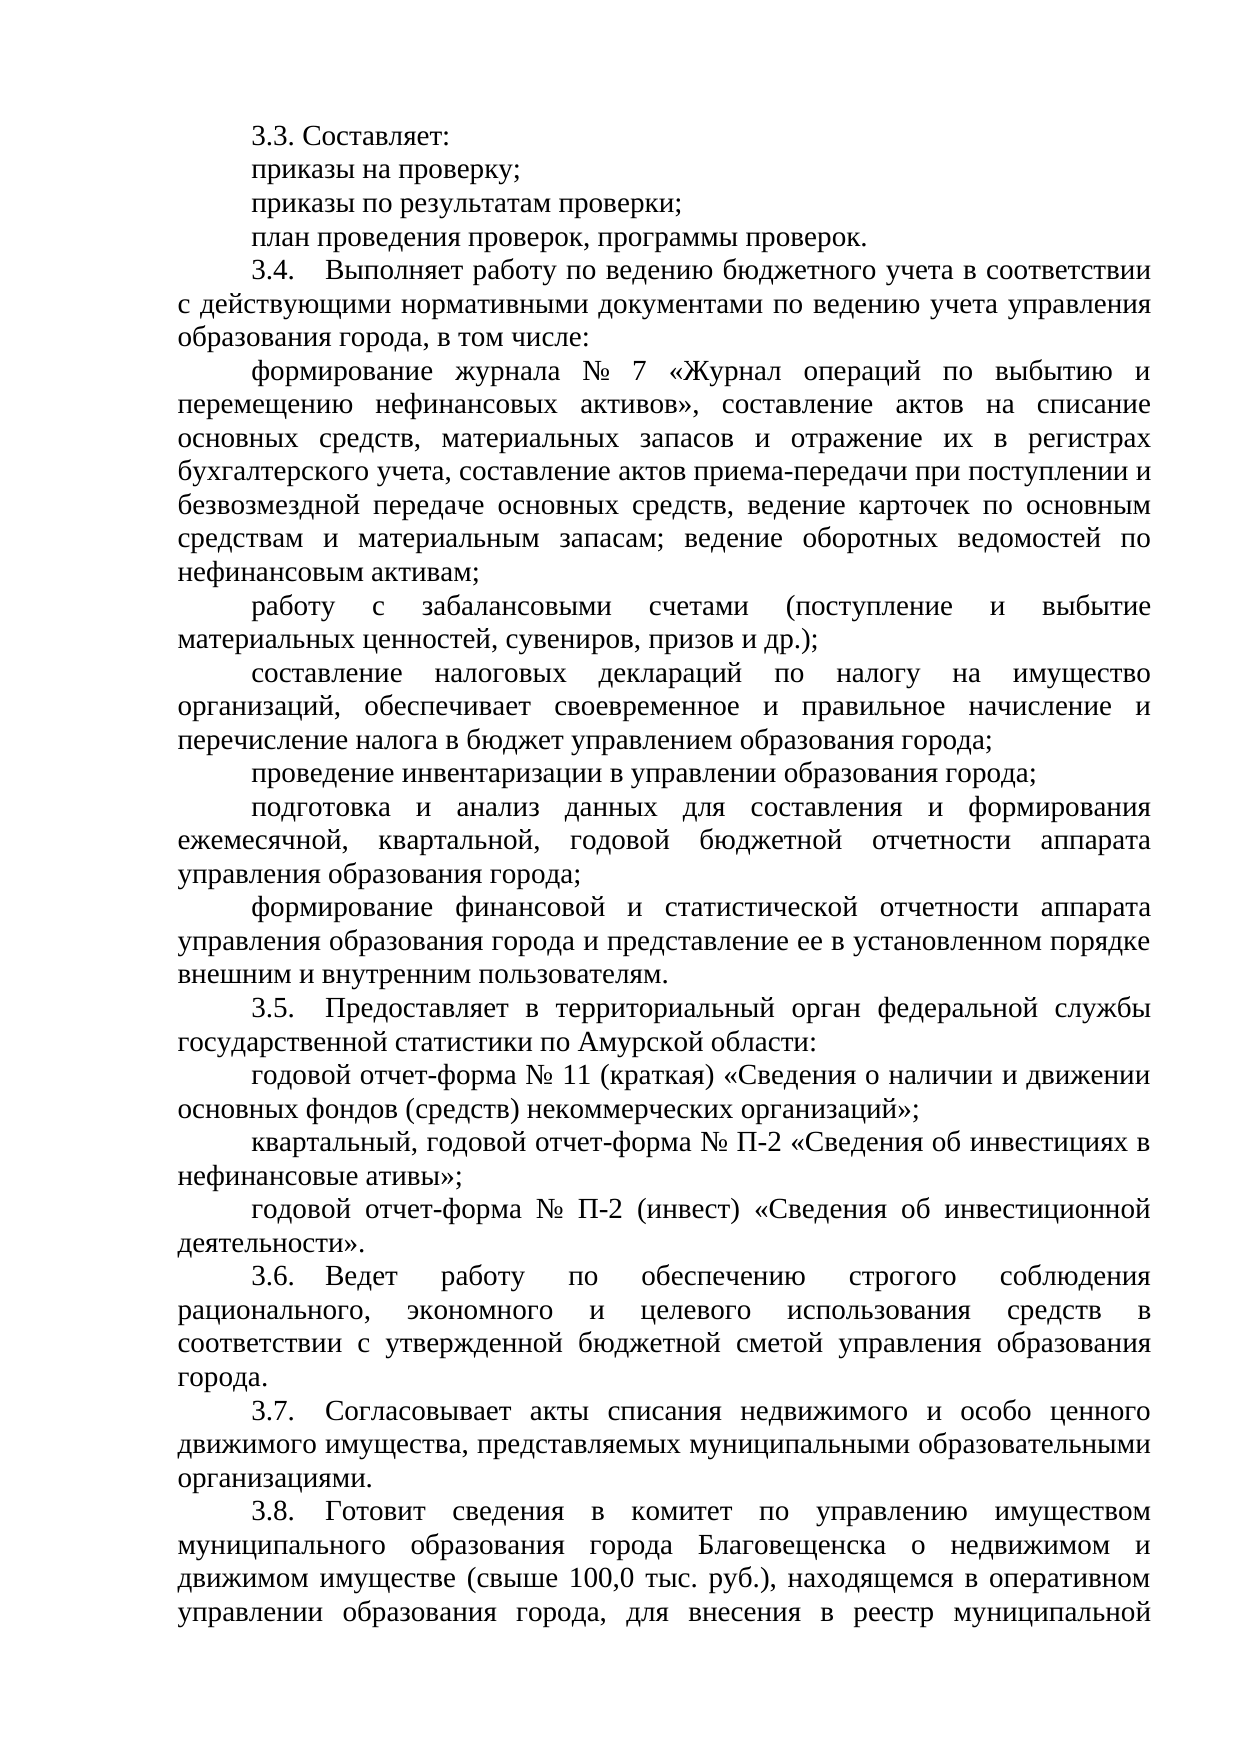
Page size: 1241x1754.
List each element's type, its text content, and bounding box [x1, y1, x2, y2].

text приказы на проверку; [177, 152, 1152, 185]
text формирование финансовой и статистической отчетности аппарата управления образования города и представление ее в установленном порядке внешним и внутренним пользователям. [177, 889, 1152, 990]
list Согласовывает акты списания недвижимого и особо ценного движимого имущества, представляемых муниципальными образовательными организациями. [177, 1393, 1152, 1493]
list Выполняет работу по ведению бюджетного учета в соответствии с действующими нормативными документами по ведению учета управления образования города, в том числе: [177, 252, 1152, 353]
text 3.3. Составляет: [177, 118, 1152, 152]
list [177, 1493, 1152, 1627]
text план проведения проверок, программы проверок. [177, 219, 1152, 252]
text годовой отчет-форма № П-2 (инвест) «Сведения об инвестиционной деятельности». [177, 1191, 1152, 1258]
text подготовка и анализ данных для составления и формирования ежемесячной, квартальной, годовой бюджетной отчетности аппарата управления образования города; [177, 789, 1152, 889]
text квартальный, годовой отчет-форма № П-2 «Сведения об инвестициях в нефинансовые ативы»; [177, 1124, 1152, 1191]
text составление налоговых деклараций по налогу на имущество организаций, обеспечивает своевременное и правильное начисление и перечисление налога в бюджет управлением образования города; [177, 655, 1152, 755]
text приказы по результатам проверки; [177, 185, 1152, 219]
text проведение инвентаризации в управлении образования города; [177, 755, 1152, 789]
text формирование журнала № 7 «Журнал операций по выбытию и перемещению нефинансовых активов», составление актов на списание основных средств, материальных запасов и отражение их в регистрах бухгалтерского учета, составление актов приема-передачи при поступлении и безвозмездной передаче основных средств, ведение карточек по основным средствам и материальным запасам; ведение оборотных ведомостей по нефинансовым активам; [177, 353, 1152, 588]
text работу с забалансовыми счетами (поступление и выбытие материальных ценностей, сувениров, призов и др.); [177, 588, 1152, 655]
list Предоставляет в территориальный орган федеральной службы государственной статистики по Амурской области: [177, 990, 1152, 1057]
list Ведет работу по обеспечению строгого соблюдения рационального, экономного и целевого использования средств в соответствии с утвержденной бюджетной сметой управления образования города. [177, 1258, 1152, 1393]
text годовой отчет-форма № 11 (краткая) «Сведения о наличии и движении основных фондов (средств) некоммерческих организаций»; [177, 1057, 1152, 1124]
